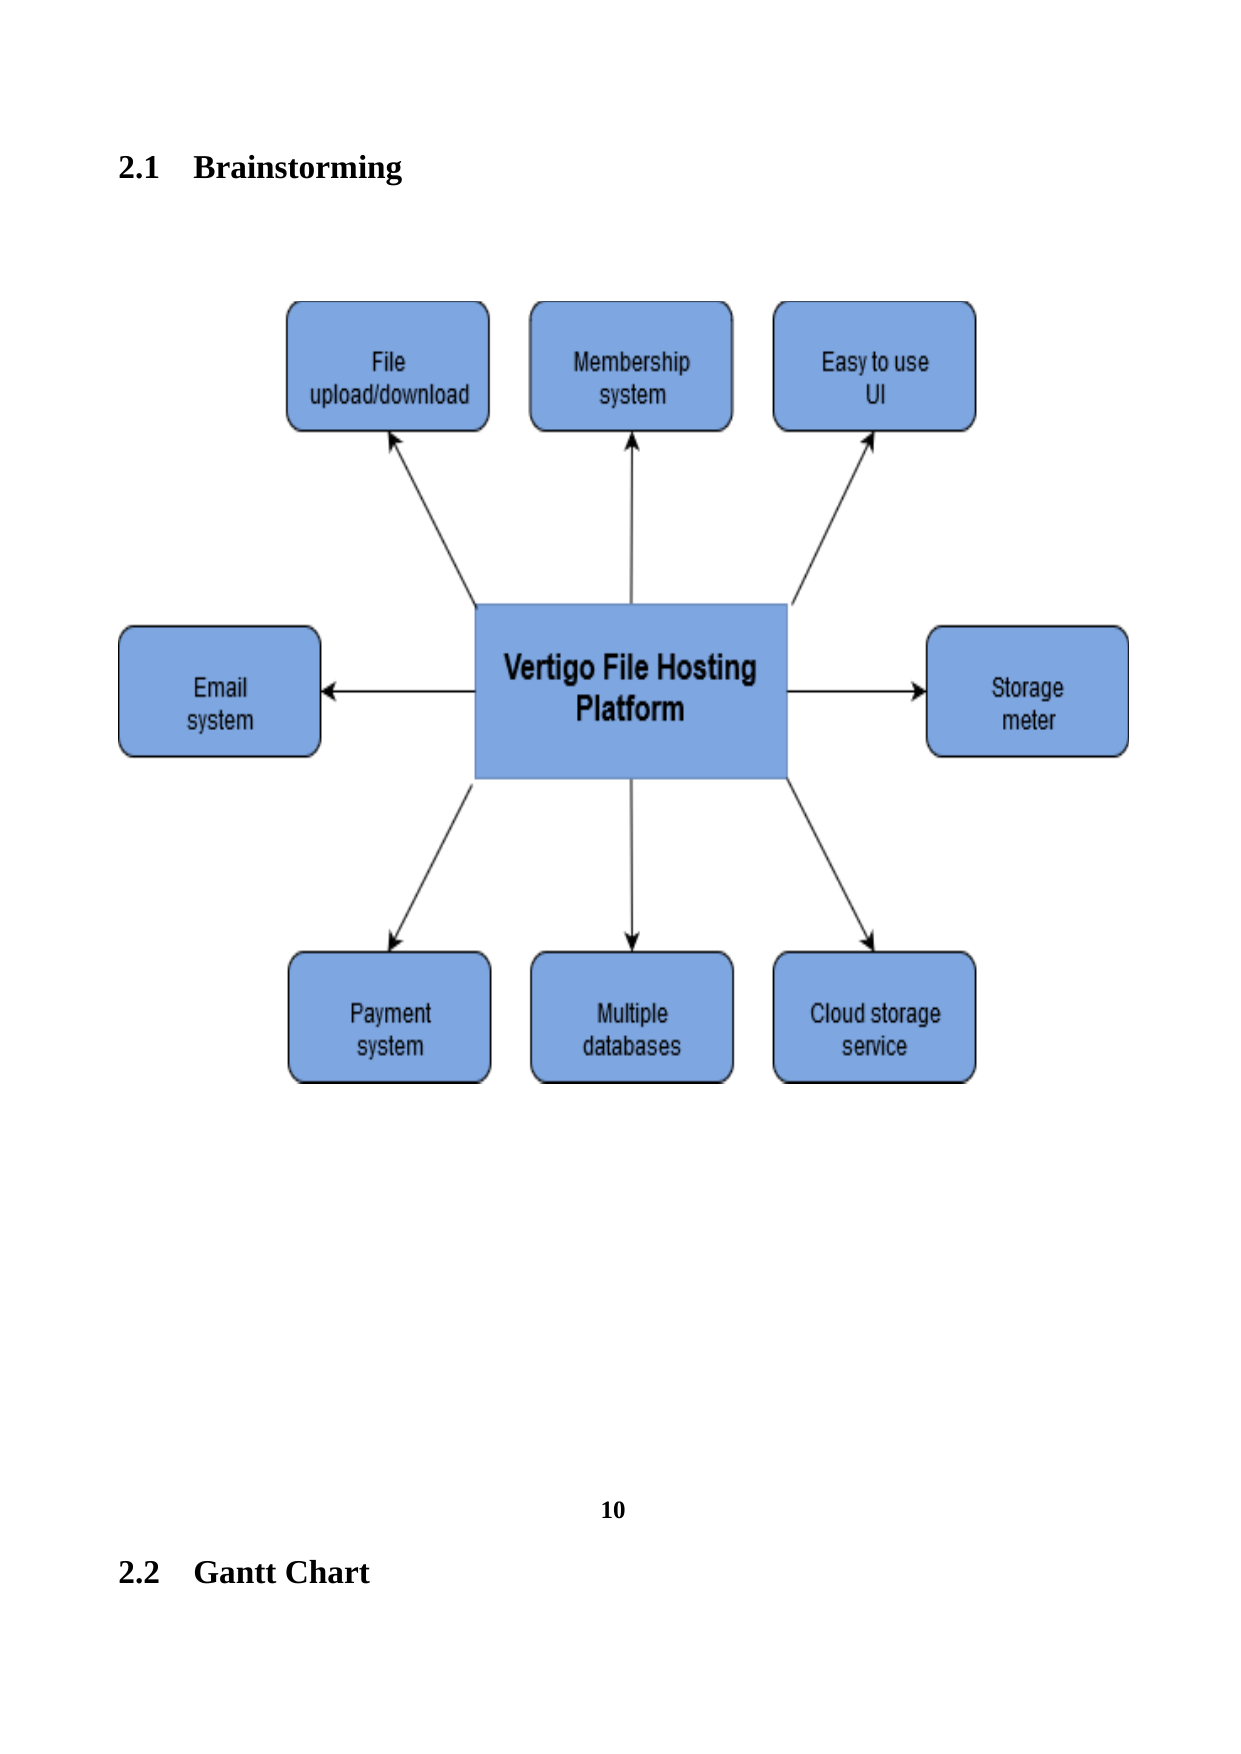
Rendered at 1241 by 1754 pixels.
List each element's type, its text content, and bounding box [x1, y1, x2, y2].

list Gantt Chart [118, 1552, 1078, 1591]
text 10 [148, 1495, 1078, 1523]
list Brainstorming [118, 148, 1078, 186]
picture [118, 301, 1129, 1084]
